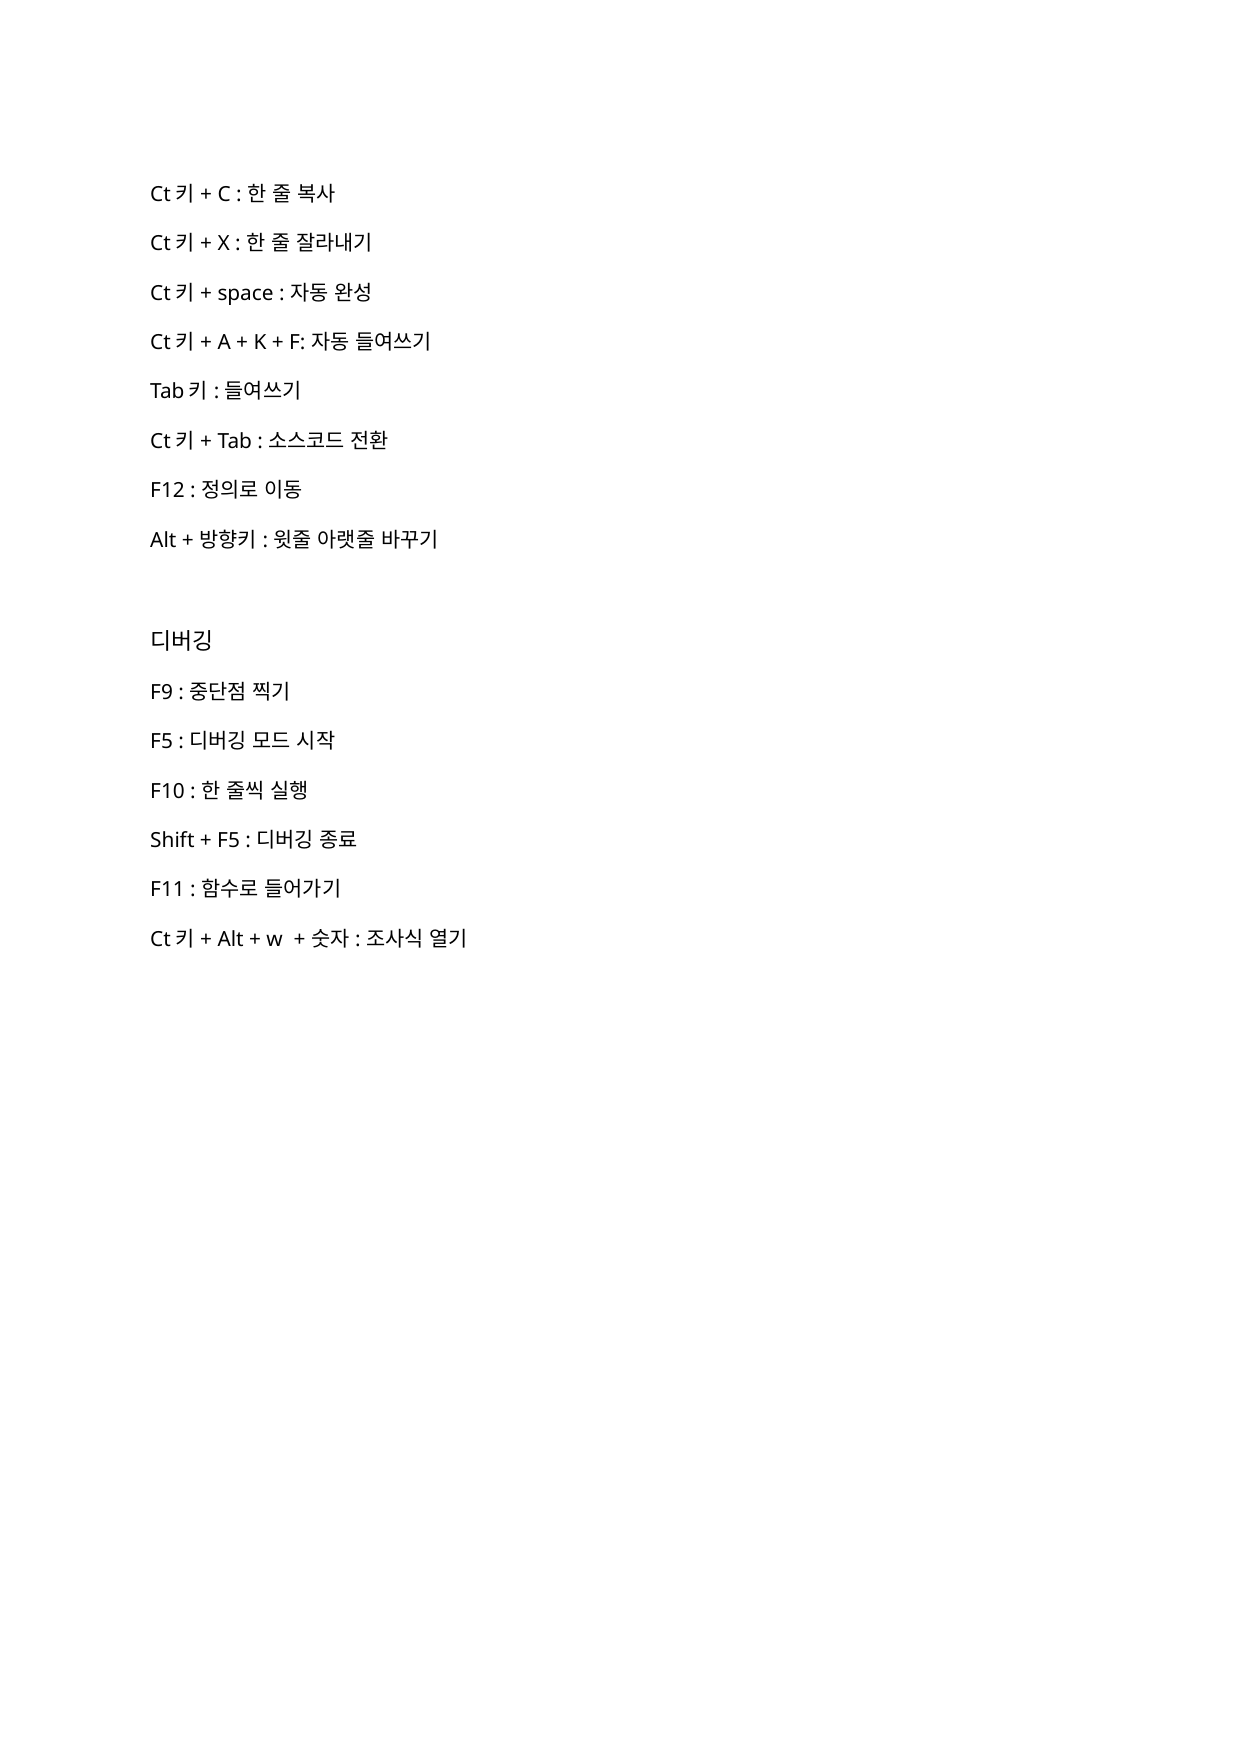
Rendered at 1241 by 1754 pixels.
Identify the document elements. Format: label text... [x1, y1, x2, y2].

text 디버깅 [150, 623, 1090, 656]
text F5 : 디버깅 모드 시작 [150, 724, 1090, 755]
text Alt + 방향키 : 윗줄 아랫줄 바꾸기 [150, 523, 1090, 553]
text F11 : 함수로 들어가기 [150, 873, 1090, 903]
text F10 : 한 줄씩 실행 [150, 774, 1090, 804]
text Ct키 + A + K + F: 자동 들여쓰기 [150, 325, 1090, 356]
text Shift + F5 : 디버깅 종료 [150, 823, 1090, 853]
text Ct키 + Tab : 소스코드 전환 [150, 424, 1090, 454]
text Ct키 + C : 한 줄 복사 [150, 177, 1090, 207]
text F9 : 중단점 찍기 [150, 675, 1090, 705]
text Tab키 : 들여쓰기 [150, 375, 1090, 405]
text Ct키 + space : 자동 완성 [150, 276, 1090, 306]
text Ct키 + X : 한 줄 잘라내기 [150, 227, 1090, 257]
text F12 : 정의로 이동 [150, 473, 1090, 504]
text Ct키 + Alt + w + 숫자 : 조사식 열기 [150, 922, 1090, 952]
